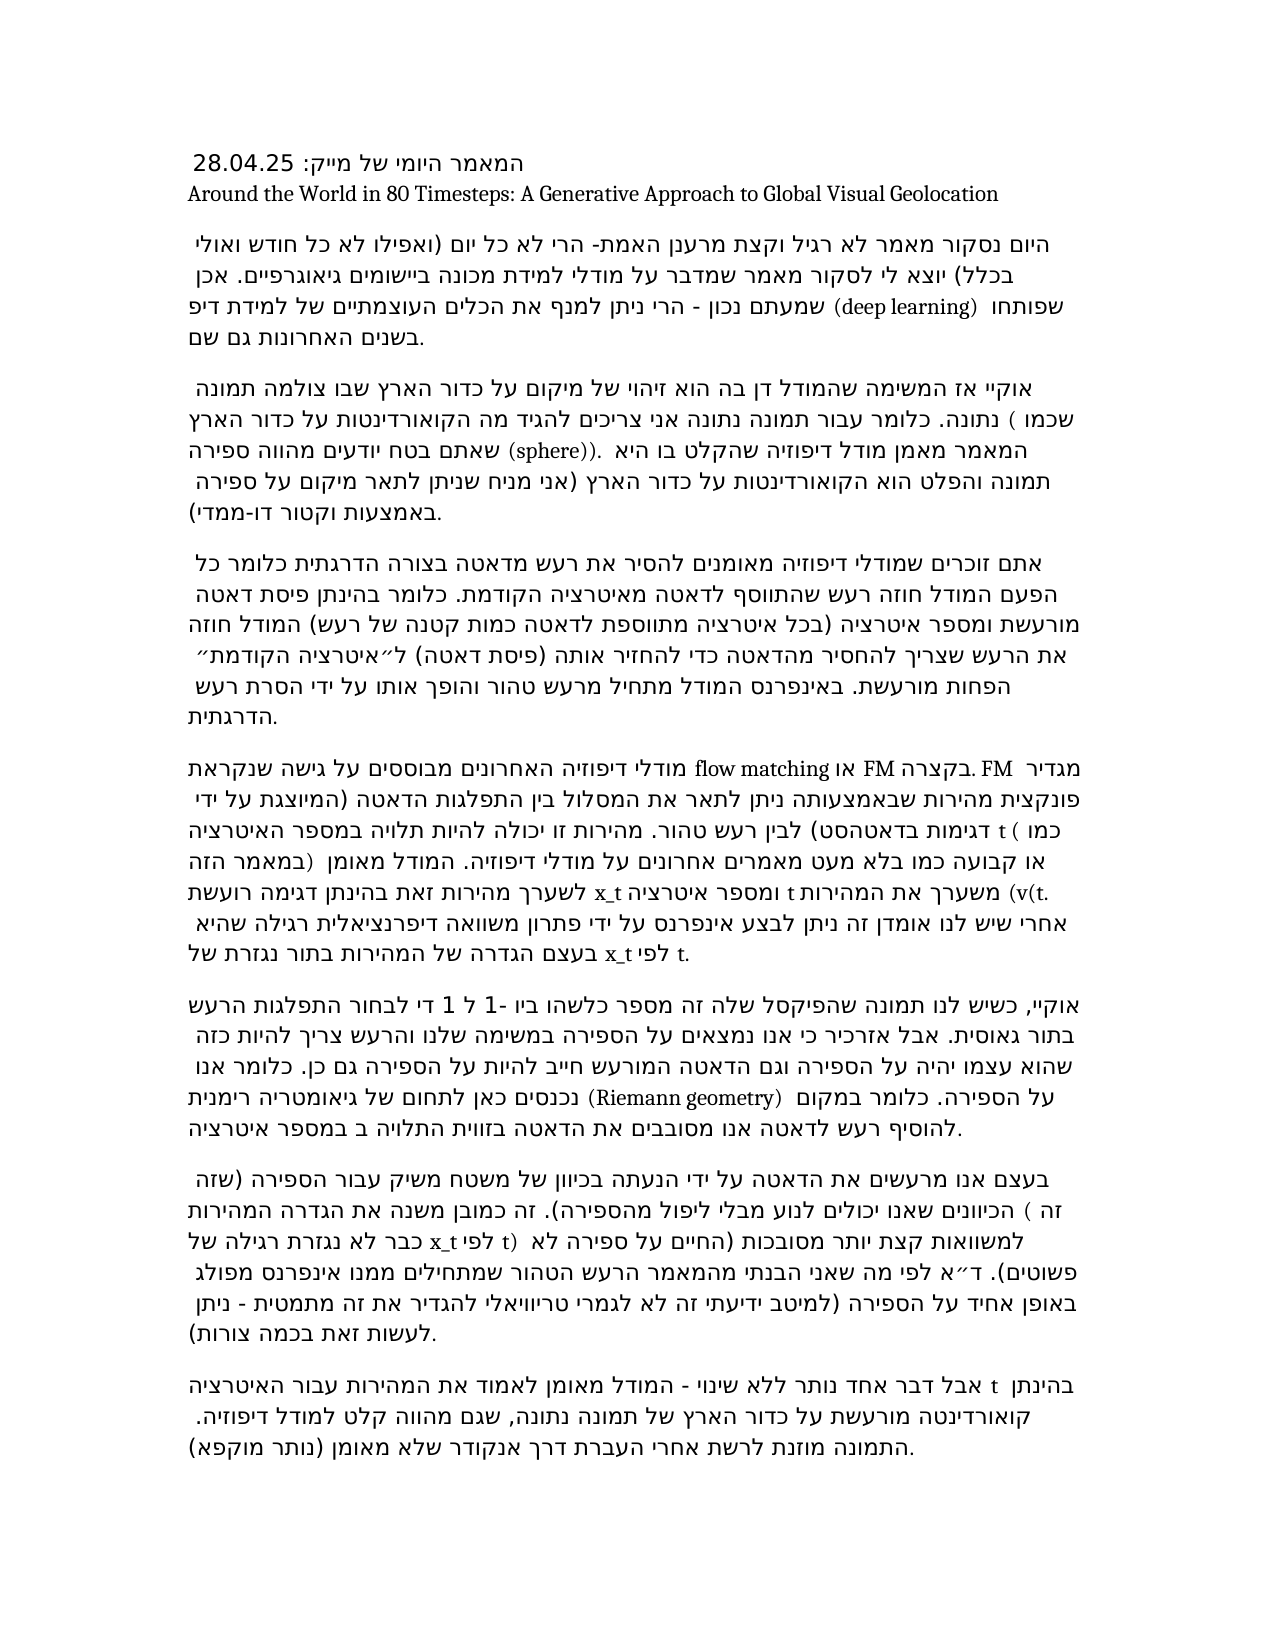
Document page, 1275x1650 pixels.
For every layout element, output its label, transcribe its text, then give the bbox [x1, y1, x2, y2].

text אתם זוכרים שמודלי דיפוזיה מאומנים להסיר את רעש מדאטה בצורה הדרגתית כלומר כל הפעם המודל חוזה רעש שהתווסף לדאטה מאיטרציה הקודמת. כלומר בהינתן פיסת דאטה מורעשת ומספר איטרציה (בכל איטרציה מתווספת לדאטה כמות קטנה של רעש) המודל חוזה את הרעש שצריך להחסיר מהדאטה כדי להחזיר אותה (פיסת דאטה) ל״איטרציה הקודמת״ הפחות מורעשת. באינפרנס המודל מתחיל מרעש טהור והופך אותו על ידי הסרת רעש הדרגתית. [187, 550, 1087, 731]
text המאמר היומי של מייק: 28.04.25 Around the World in 80 Timesteps: A Generative Approach to Global Visual Geolocation [187, 150, 1087, 207]
text בעצם אנו מרעשים את הדאטה על ידי הנעתה בכיוון של משטח משיק עבור הספירה (שזה הכיוונים שאנו יכולים לנוע מבלי ליפול מהספירה). זה כמובן משנה את הגדרה המהירות (זה כבר לא נגזרת רגילה של x_t לפי t) למשוואות קצת יותר מסובכות (החיים על ספירה לא פשוטים). ד״א לפי מה שאני הבנתי מהמאמר הרעש הטהור שמתחילים ממנו אינפרנס מפולג באופן אחיד על הספירה (למיטב ידיעתי זה לא לגמרי טריוויאלי להגדיר את זה מתמטית - ניתן לעשות זאת בכמה צורות). [187, 1167, 1087, 1347]
text אבל דבר אחד נותר ללא שינוי - המודל מאומן לאמוד את המהירות עבור האיטרציה t בהינתן קואורדינטה מורעשת על כדור הארץ של תמונה נתונה, שגם מהווה קלט למודל דיפוזיה. התמונה מוזנת לרשת אחרי העברת דרך אנקודר שלא מאומן (נותר מוקפא). [187, 1372, 1087, 1461]
text מודלי דיפוזיה האחרונים מבוססים על גישה שנקראת flow matching או FM בקצרה. FM מגדיר פונקצית מהירות שבאמצעותה ניתן לתאר את המסלול בין התפלגות הדאטה (המיוצגת על ידי דגימות בדאטהסט) לבין רעש טהור. מהירות זו יכולה להיות תלויה במספר האיטרציה t (כמו במאמר הזה) או קבועה כמו בלא מעט מאמרים אחרונים על מודלי דיפוזיה. המודל מאומן לשערך מהירות זאת בהינתן דגימה רועשת x_t ומספר איטרציה t משערך את המהירות (v(t. אחרי שיש לנו אומדן זה ניתן לבצע אינפרנס על ידי פתרון משוואה דיפרנציאלית רגילה שהיא בעצם הגדרה של המהירות בתור נגזרת של x_t לפי t. [187, 755, 1087, 967]
text היום נסקור מאמר לא רגיל וקצת מרענן האמת- הרי לא כל יום (ואפילו לא כל חודש ואולי בכלל) יוצא לי לסקור מאמר שמדבר על מודלי למידת מכונה ביישומים גיאוגרפיים. אכן שמעתם נכון - הרי ניתן למנף את הכלים העוצמתיים של למידת דיפ (deep learning) שפותחו בשנים האחרונות גם שם. [187, 232, 1087, 351]
text אוקיי, כשיש לנו תמונה שהפיקסל שלה זה מספר כלשהו ביו -1 ל 1 די לבחור התפלגות הרעש בתור גאוסית. אבל אזרכיר כי אנו נמצאים על הספירה במשימה שלנו והרעש צריך להיות כזה שהוא עצמו יהיה על הספירה וגם הדאטה המורעש חייב להיות על הספירה גם כן. כלומר אנו נכנסים כאן לתחום של גיאומטריה רימנית (Riemann geometry) על הספירה. כלומר במקום להוסיף רעש לדאטה אנו מסובבים את הדאטה בזווית התלויה ב במספר איטרציה. [187, 992, 1087, 1142]
text אוקיי אז המשימה שהמודל דן בה הוא זיהוי של מיקום על כדור הארץ שבו צולמה תמונה נתונה. כלומר עבור תמונה נתונה אני צריכים להגיד מה הקואורדינטות על כדור הארץ (שכמו שאתם בטח יודעים מהווה ספירה (sphere)). המאמר מאמן מודל דיפוזיה שהקלט בו היא תמונה והפלט הוא הקואורדינטות על כדור הארץ (אני מניח שניתן לתאר מיקום על ספירה באמצעות וקטור דו-ממדי). [187, 376, 1087, 526]
